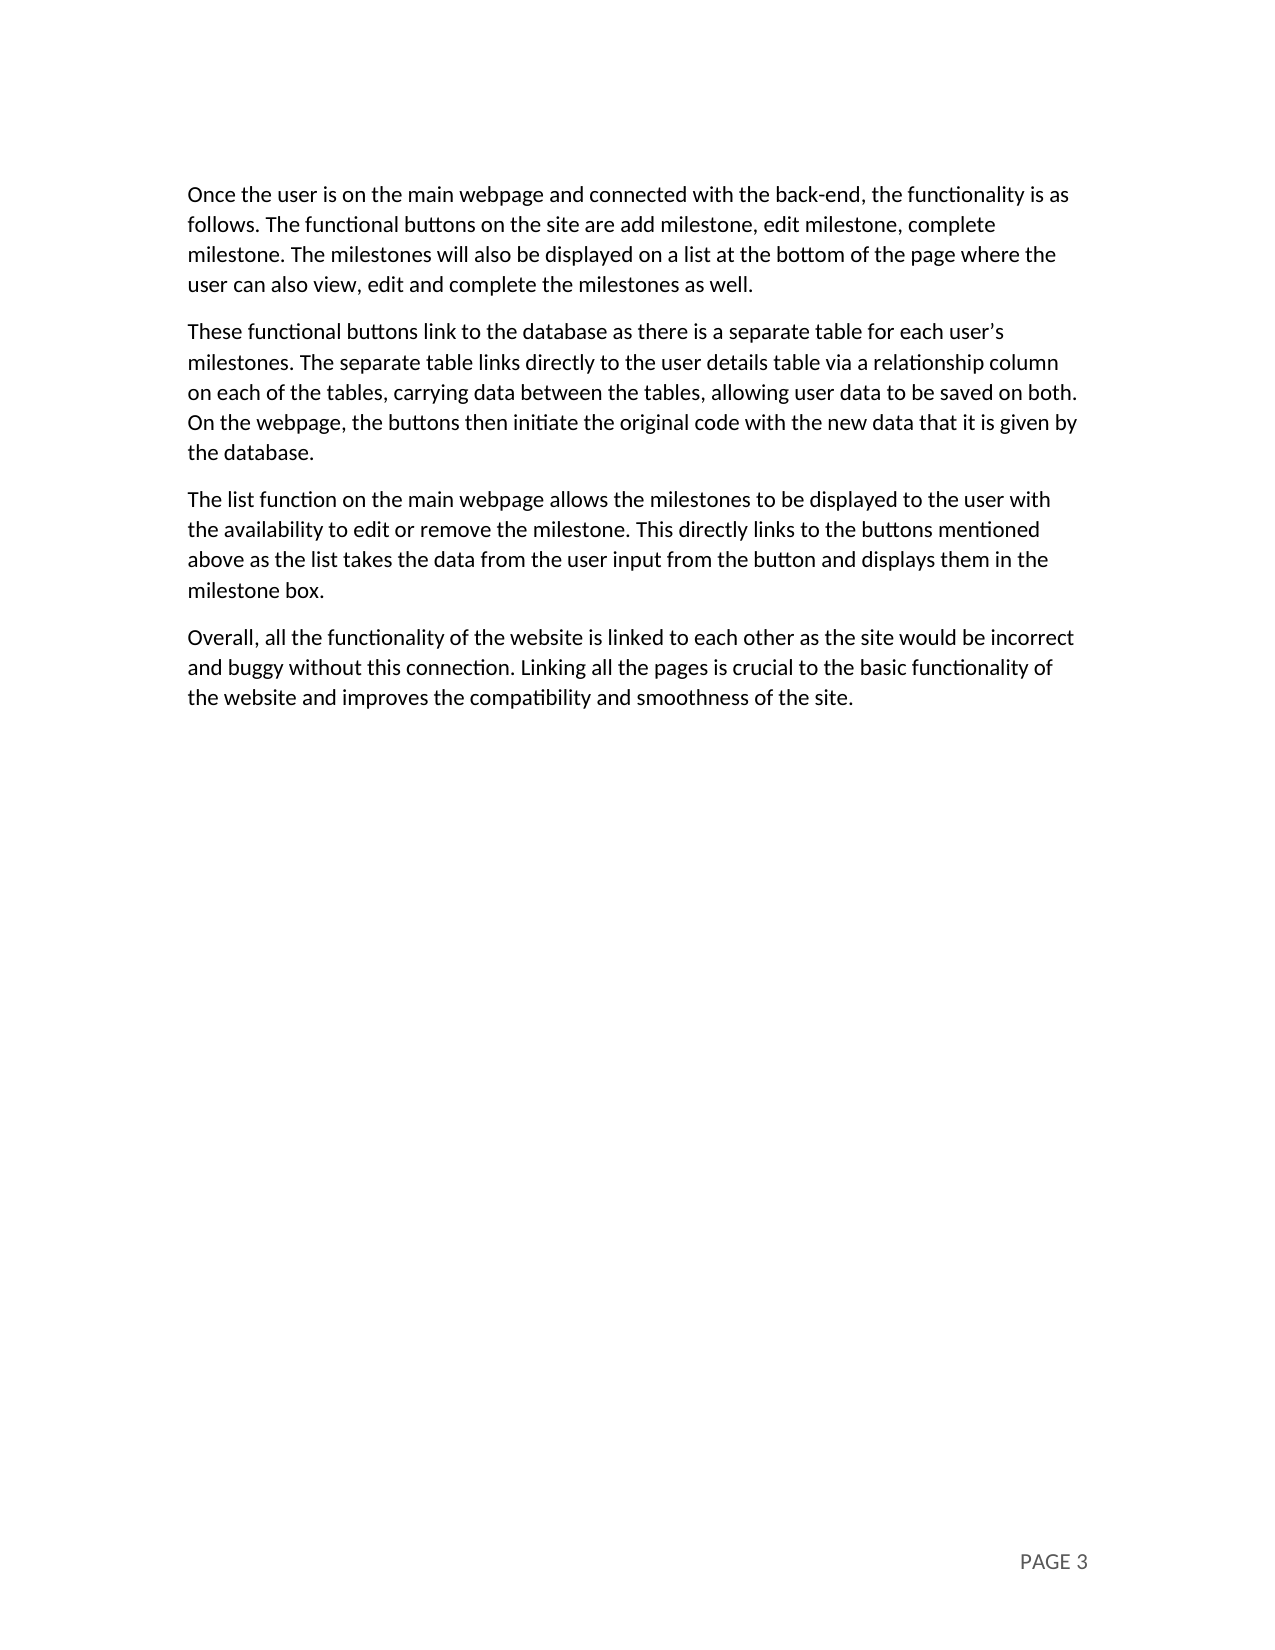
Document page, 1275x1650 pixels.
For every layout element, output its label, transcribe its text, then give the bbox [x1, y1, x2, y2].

text Once the user is on the main webpage and connected with the back-end, the functionality is as follows. The functional buttons on the site are add milestone, edit milestone, complete milestone. The milestones will also be displayed on a list at the bottom of the page where the user can also view, edit and complete the milestones as well. [187, 180, 1087, 299]
text These functional buttons link to the database as there is a separate table for each user’s milestones. The separate table links directly to the user details table via a relationship column on each of the tables, carrying data between the tables, allowing user data to be saved on both. On the webpage, the buttons then initiate the original code with the new data that it is given by the database. [187, 317, 1087, 466]
text Overall, all the functionality of the website is linked to each other as the site would be incorrect and buggy without this connection. Linking all the pages is crucial to the basic functionality of the website and improves the compatibility and smoothness of the site. [187, 623, 1087, 711]
text The list function on the main webpage allows the milestones to be displayed to the user with the availability to edit or remove the milestone. This directly links to the buttons mentioned above as the list takes the data from the user input from the button and displays them in the milestone box. [187, 485, 1087, 604]
